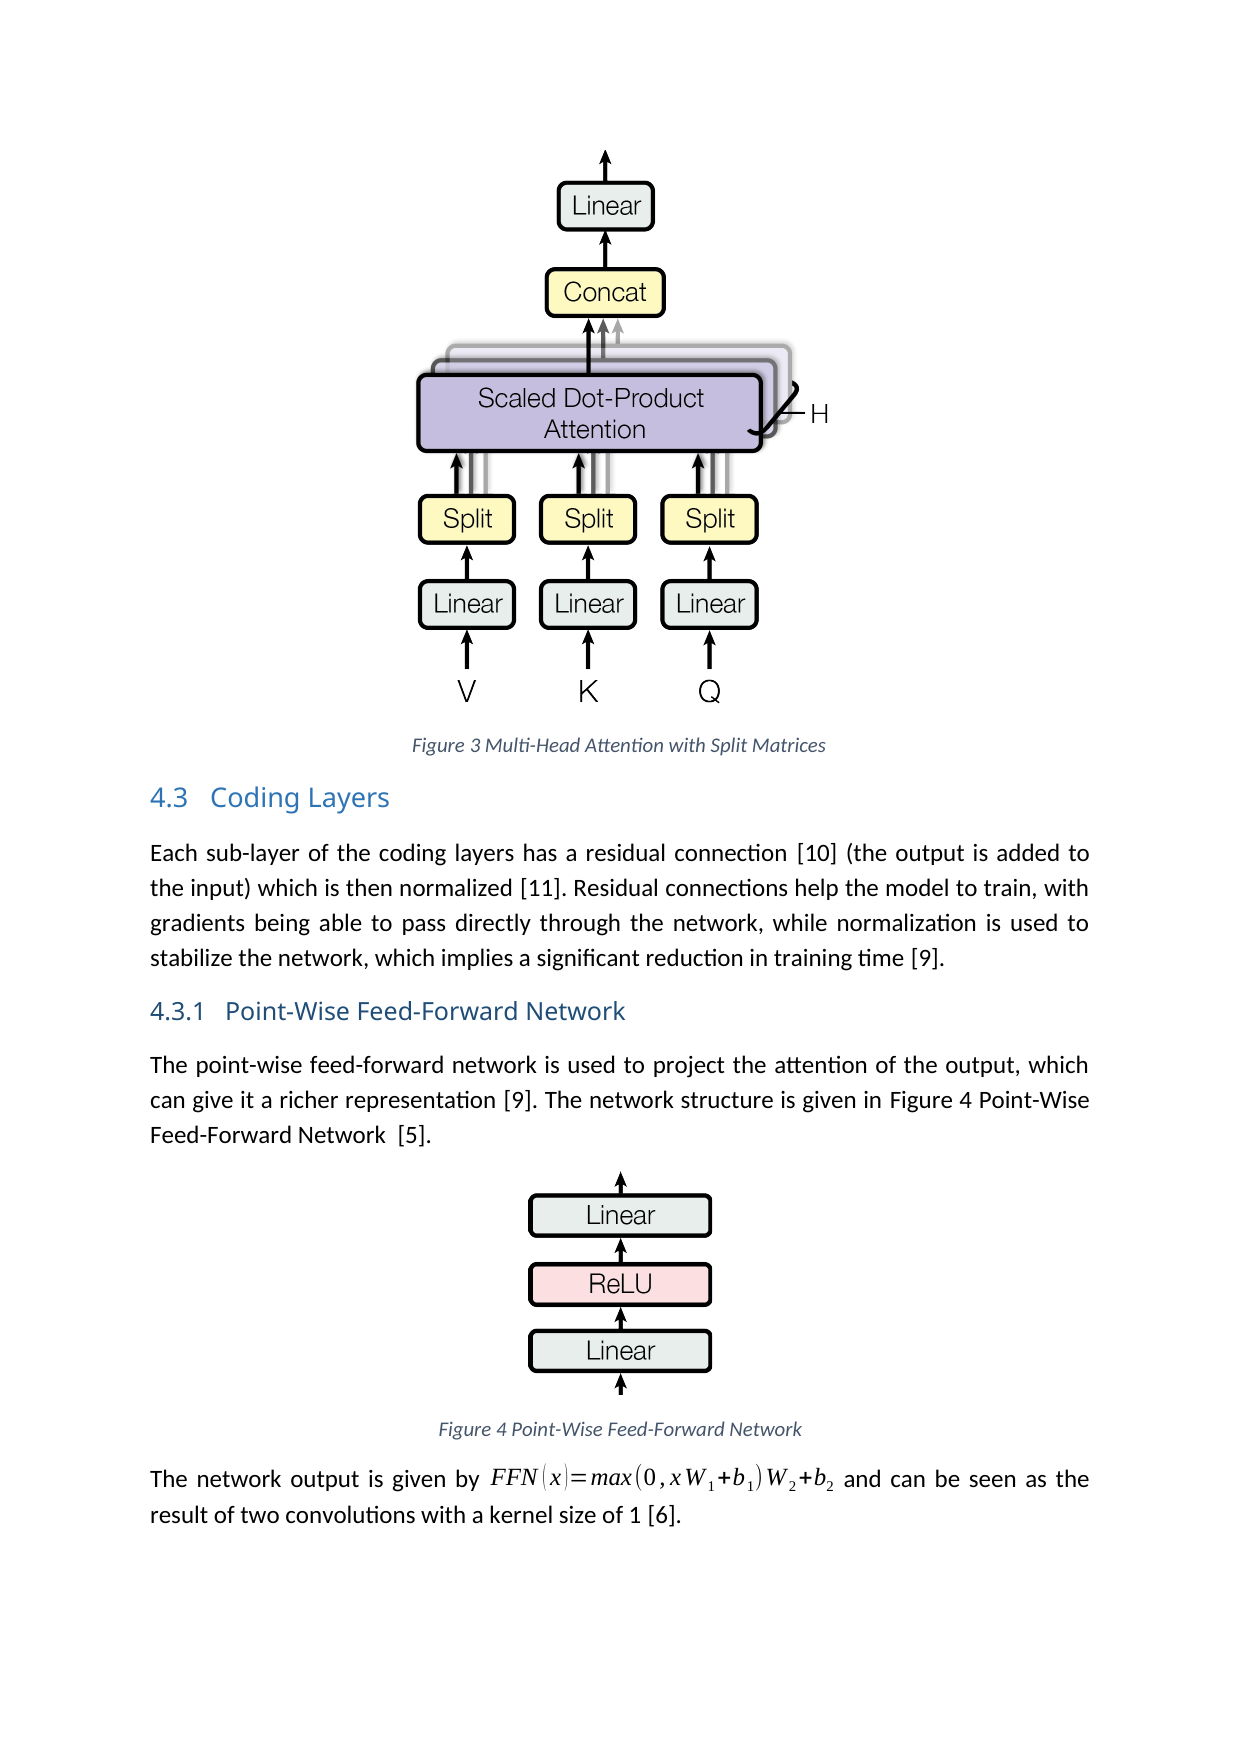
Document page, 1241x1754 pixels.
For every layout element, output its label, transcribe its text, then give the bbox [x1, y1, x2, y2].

subtitle Point-Wise Feed-Forward Network [150, 994, 1090, 1028]
subtitle Coding Layers [150, 778, 1090, 815]
picture [528, 1171, 713, 1395]
text Figure 4 Point-Wise Feed-Forward Network [150, 1416, 1090, 1441]
text Each sub-layer of the coding layers has a residual connection (the output is added to the input) which is then normalized. Residual connections help the model to train, with gradients being able to pass directly through the network, while normalization is used to stabilize the network, which implies a significant reduction in training time. [150, 837, 1090, 973]
text The network output is given by and can be seen as the result of two convolutions with a kernel size of 1. [150, 1462, 1090, 1529]
text The point-wise feed-forward network is used to project the attention of the output, which can give it a richer representation. The network structure is given in Figure 4 Point-Wise Feed-Forward Network . [150, 1049, 1090, 1150]
text Figure 3 Multi-Head Attention with Split Matrices [150, 732, 1090, 758]
picture [412, 150, 828, 711]
